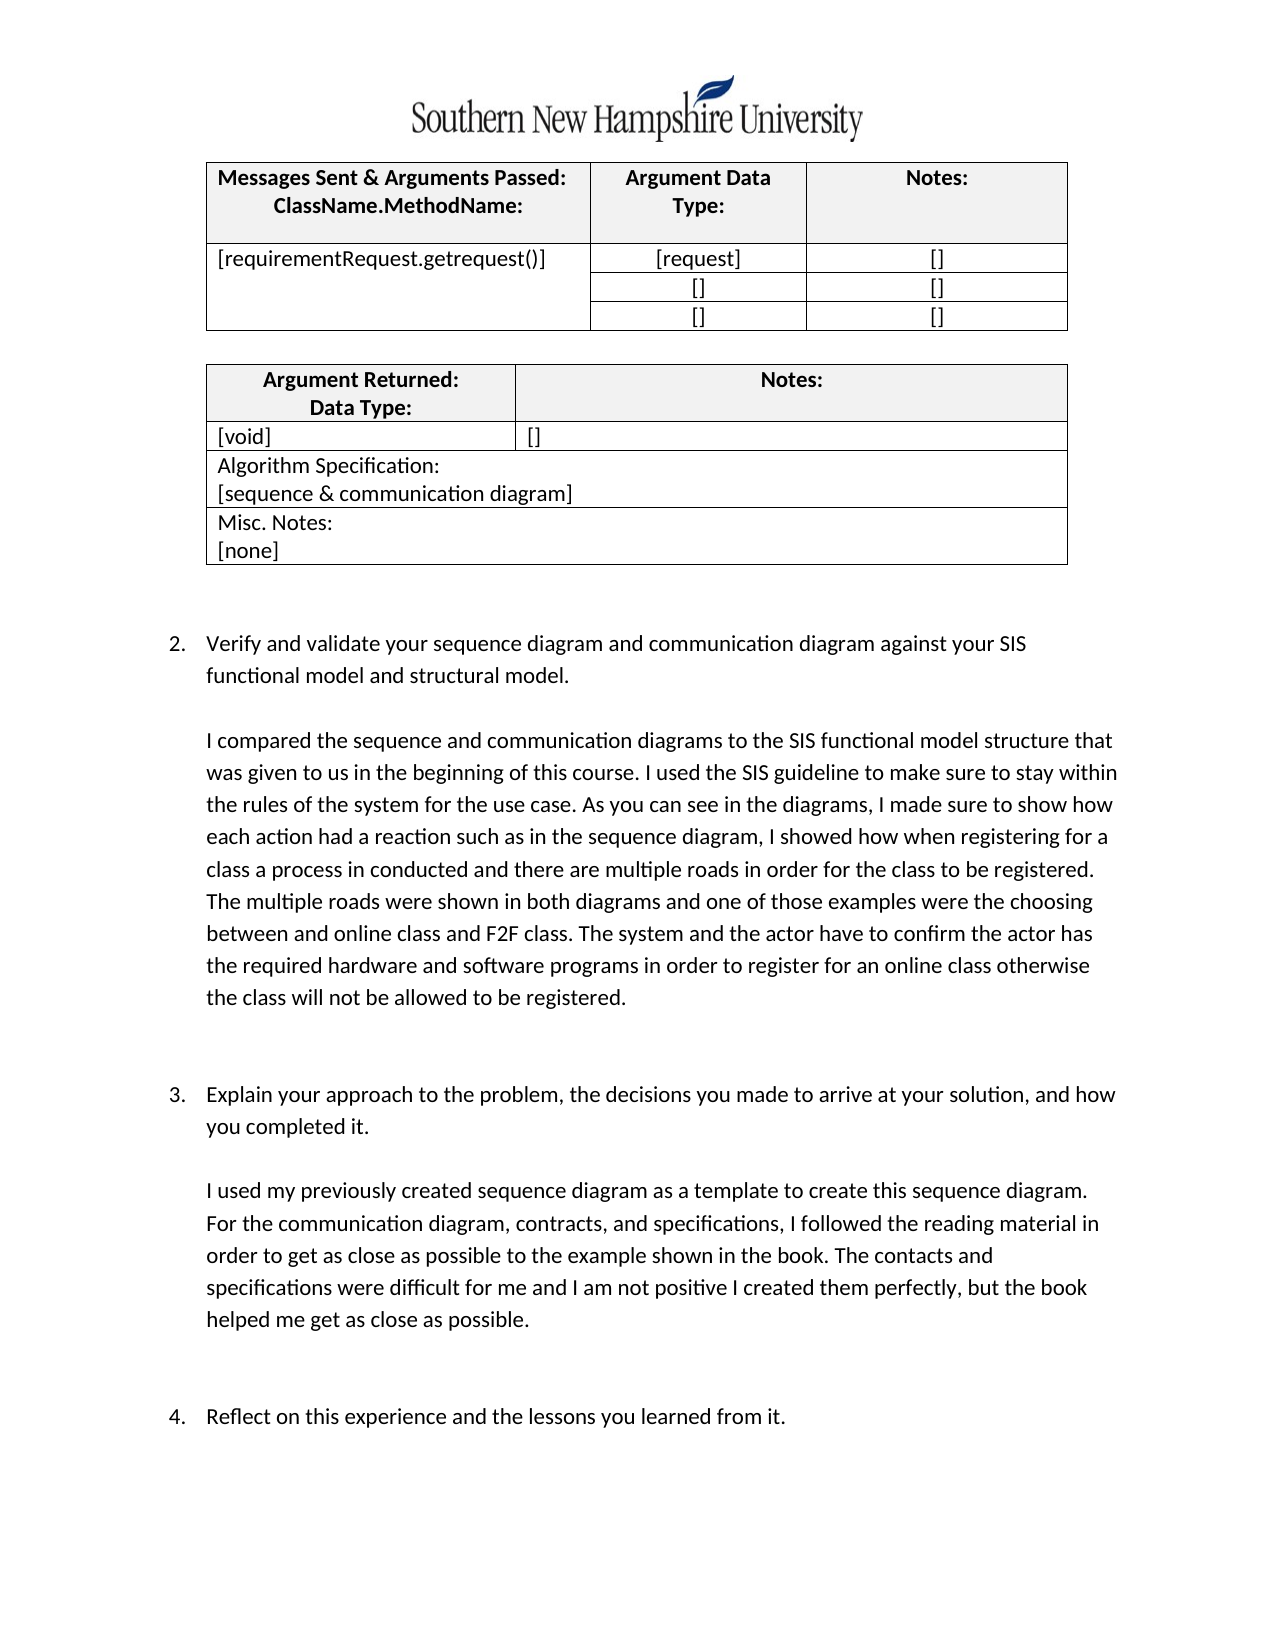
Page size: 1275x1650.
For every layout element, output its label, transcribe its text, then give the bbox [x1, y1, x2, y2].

list Explain your approach to the problem, the decisions you made to arrive at your solution, and how you completed it. [169, 1080, 1125, 1140]
list Reflect on this experience and the lessons you learned from it. [169, 1402, 1125, 1430]
picture [412, 75, 863, 142]
list I used my previously created sequence diagram as a template to create this sequence diagram. For the communication diagram, contracts, and specifications, I followed the reading material in order to get as close as possible to the example shown in the book. The contacts and specifications were difficult for me and I am not positive I created them perfectly, but the book helped me get as close as possible. [206, 1177, 1125, 1333]
table_cell [requirementRequest.getrequest()] [207, 244, 590, 330]
table_cell [] [807, 244, 1067, 272]
table_cell [] [807, 302, 1067, 330]
table_cell [request] [591, 244, 806, 272]
table_cell [] [516, 422, 1067, 450]
table_cell [void] [207, 422, 515, 450]
table_cell Misc. Notes: [none] [207, 508, 1067, 564]
table_cell [] [591, 273, 806, 301]
text I compared the sequence and communication diagrams to the SIS functional model structure that was given to us in the beginning of this course. I used the SIS guideline to make sure to stay within the rules of the system for the use case. As you can see in the diagrams, I made sure to show how each action had a reaction such as in the sequence diagram, I showed how when registering for a class a process in conducted and there are multiple roads in order for the class to be registered. The multiple roads were shown in both diagrams and one of those examples were the choosing between and online class and F2F class. The system and the actor have to confirm the actor has the required hardware and software programs in order to register for an online class otherwise the class will not be allowed to be registered. [206, 726, 1125, 1011]
table_header Messages Sent & Arguments Passed: ClassName.MethodName: [207, 163, 590, 243]
table_header Argument Data Type: [591, 163, 806, 243]
list Verify and validate your sequence diagram and communication diagram against your SIS functional model and structural model. [169, 629, 1125, 689]
table_cell [] [807, 273, 1067, 301]
table_header Argument Returned: Data Type: [207, 365, 515, 421]
table_header Notes: [807, 163, 1067, 243]
table_header Notes: [516, 365, 1067, 421]
table_cell Algorithm Specification: [sequence & communication diagram] [207, 451, 1067, 507]
table_cell [] [591, 302, 806, 330]
